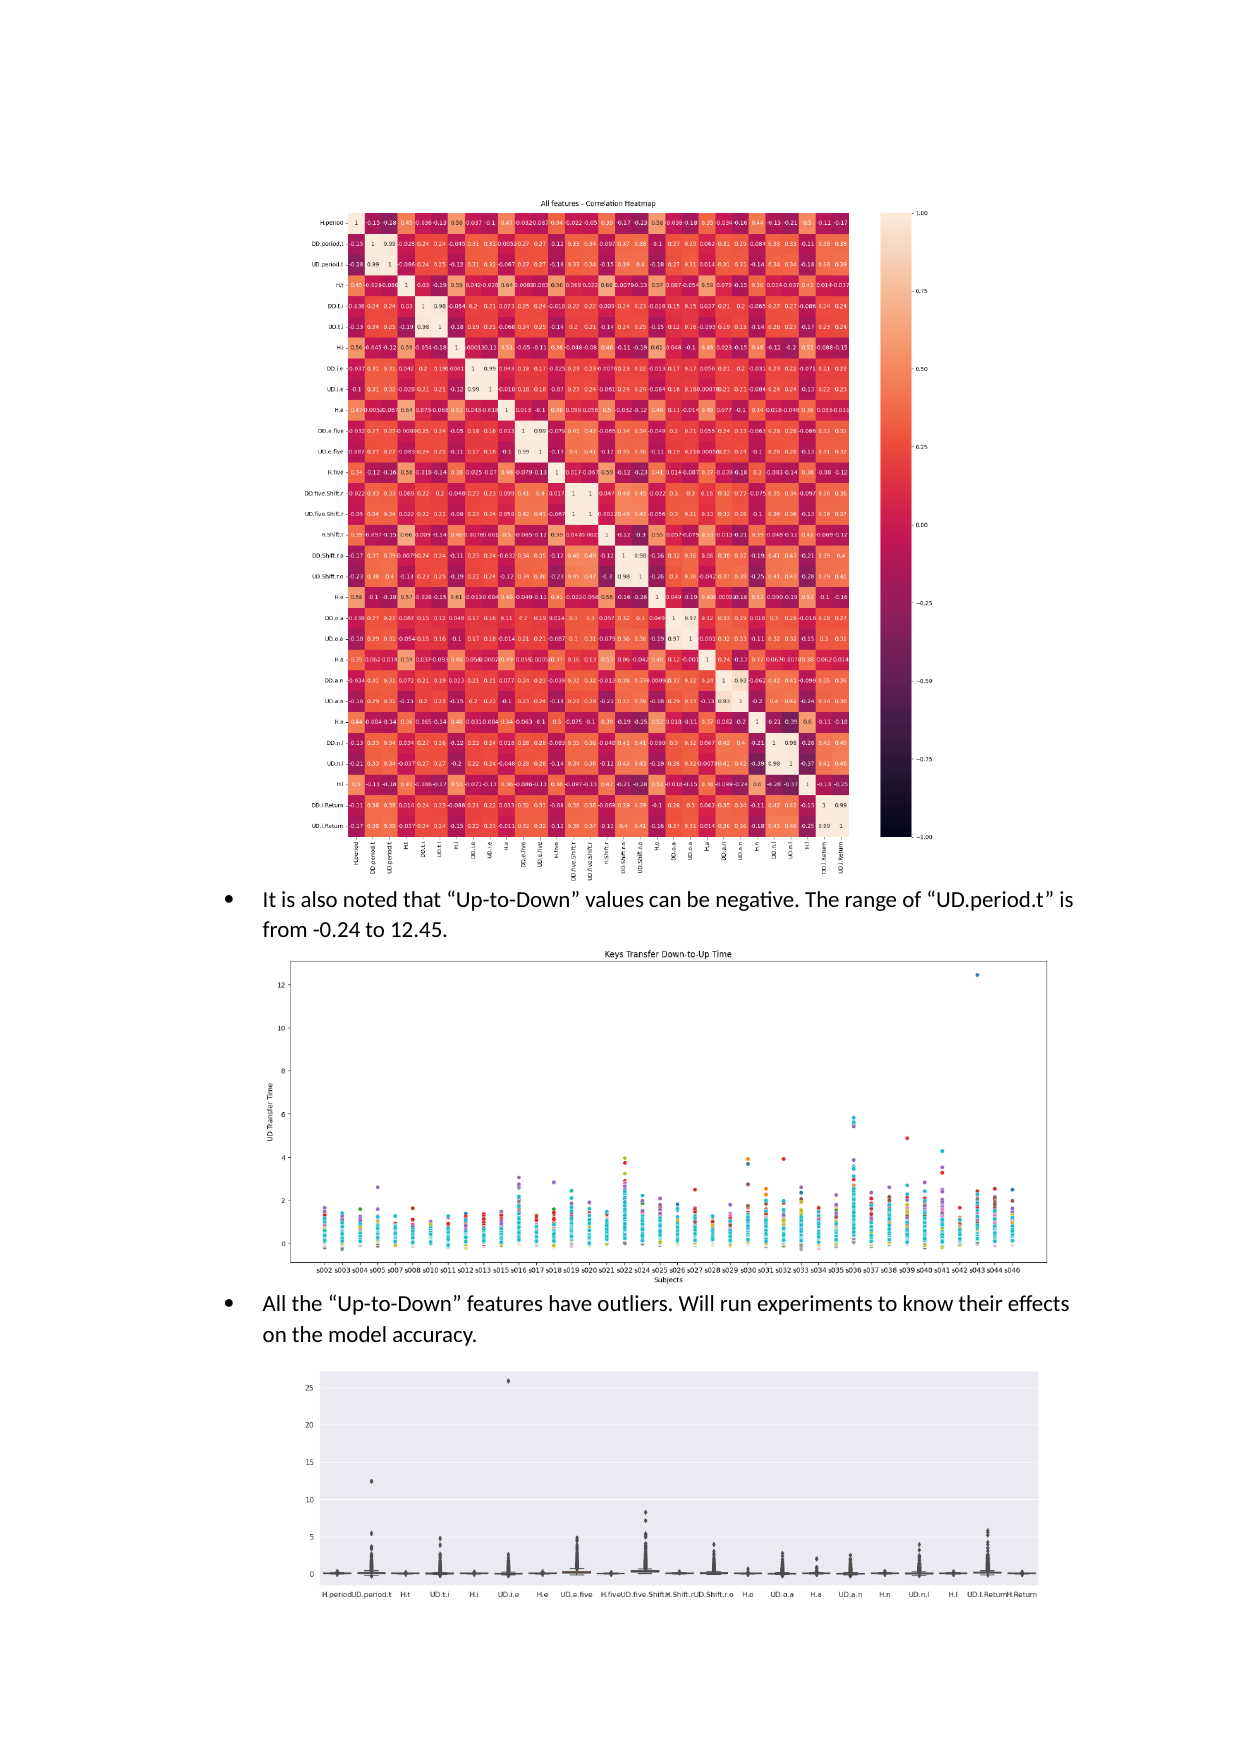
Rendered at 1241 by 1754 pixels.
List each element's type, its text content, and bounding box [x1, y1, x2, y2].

picture [300, 1366, 1043, 1603]
picture [262, 945, 1050, 1288]
list All the “Up-to-Down” features have outliers. Will run experiments to know their effects on the model accuracy. [225, 1289, 1090, 1348]
list It is also noted that “Up-to-Down” values can be negative. The range of “UD.period.t” is from -0.24 to 12.45. [225, 885, 1090, 943]
picture [300, 196, 936, 884]
